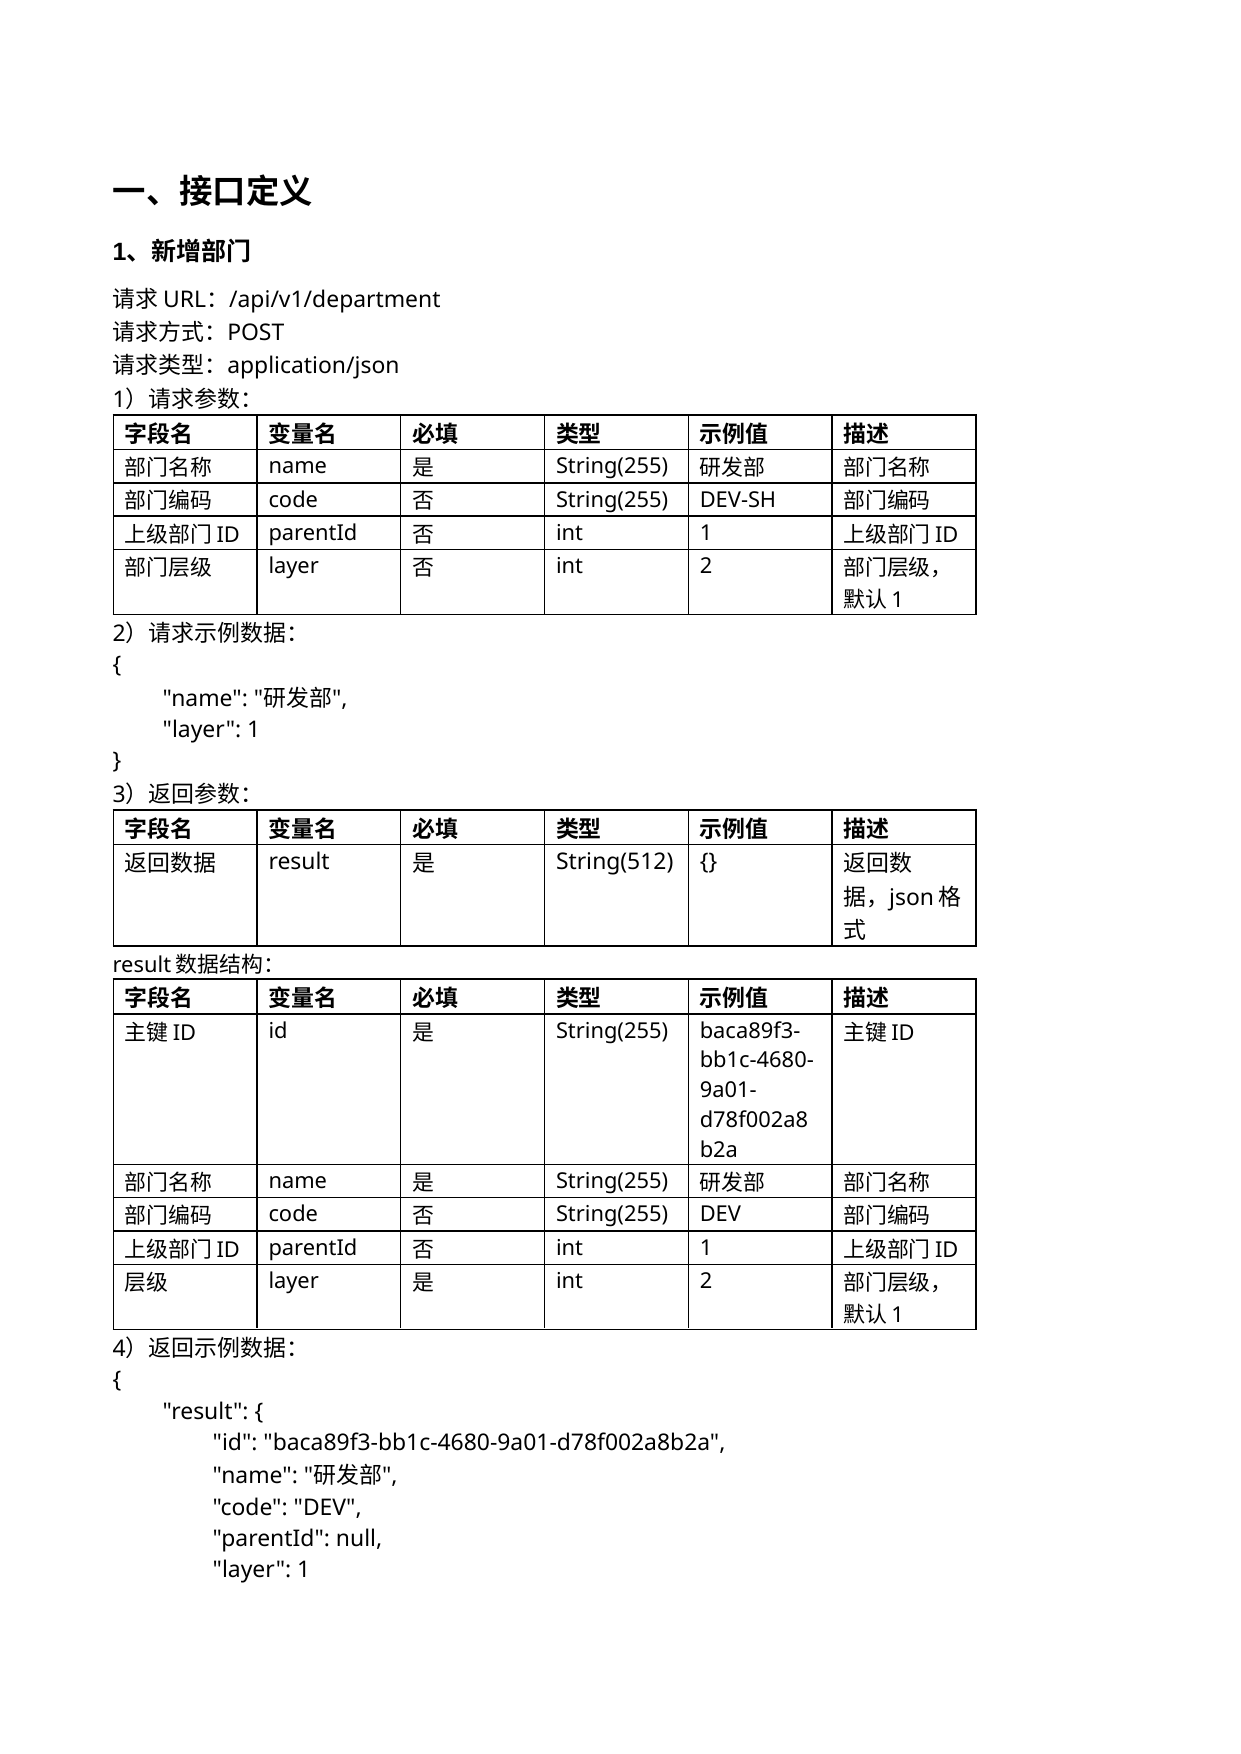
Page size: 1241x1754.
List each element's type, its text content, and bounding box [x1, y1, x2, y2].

table_cell 是 [401, 1015, 544, 1164]
table_cell 部门层级，默认1 [833, 550, 975, 613]
table_header 类型 [545, 980, 688, 1013]
table_cell 研发部 [689, 450, 831, 482]
table_cell {} [689, 845, 831, 945]
table_cell 部门名称 [833, 450, 975, 482]
table_cell 部门名称 [833, 1165, 975, 1197]
table_cell layer [258, 550, 400, 613]
text } [112, 744, 1128, 776]
table_cell DEV-SH [689, 484, 831, 515]
table_header 必填 [401, 811, 544, 844]
text 请求方式：POST [112, 314, 1128, 347]
text "layer": 1 [112, 713, 1128, 744]
text 3）返回参数： [112, 776, 1128, 809]
table_cell int [545, 550, 688, 613]
table_cell DEV [689, 1198, 831, 1230]
table_header 变量名 [258, 980, 400, 1013]
table_header 描述 [833, 980, 975, 1013]
text 1）请求参数： [112, 381, 1128, 414]
table_cell 部门层级，默认1 [833, 1265, 975, 1328]
table_header 示例值 [689, 416, 831, 449]
table_cell 是 [401, 1165, 544, 1197]
table_cell 否 [401, 1232, 544, 1263]
table_cell String(512) [545, 845, 688, 945]
table_cell 部门编码 [833, 1198, 975, 1230]
table_cell 否 [401, 517, 544, 548]
table_cell 上级部门ID [114, 517, 256, 548]
text "name": "研发部", [162, 1457, 1128, 1490]
text 请求URL：/api/v1/department [112, 281, 1128, 314]
table_cell 2 [689, 1265, 831, 1328]
table_header 字段名 [114, 811, 256, 844]
table_cell 部门编码 [114, 1198, 256, 1230]
text 请求类型：application/json [112, 347, 1128, 381]
text { [112, 648, 1128, 680]
table_cell id [258, 1015, 400, 1164]
table_cell 部门层级 [114, 550, 256, 613]
text result数据结构： [112, 947, 1128, 978]
table_cell 主键ID [114, 1015, 256, 1164]
table_header 变量名 [258, 811, 400, 844]
table_header 字段名 [114, 980, 256, 1013]
text "name": "研发部", [112, 680, 1128, 713]
text 2）请求示例数据： [112, 615, 1128, 648]
table_header 必填 [401, 980, 544, 1013]
table_cell int [545, 517, 688, 548]
text "result": { [112, 1394, 1128, 1426]
table_header 类型 [545, 416, 688, 449]
table_cell 是 [401, 450, 544, 482]
text "code": "DEV", [162, 1490, 1128, 1522]
text 4）返回示例数据： [112, 1330, 1128, 1363]
table_cell result [258, 845, 400, 945]
table_cell 2 [689, 550, 831, 613]
table_cell baca89f3-bb1c-4680-9a01-d78f002a8b2a [689, 1015, 831, 1164]
table_header 类型 [545, 811, 688, 844]
table_cell 研发部 [689, 1165, 831, 1197]
table_header 字段名 [114, 416, 256, 449]
table_header 变量名 [258, 416, 400, 449]
table_cell 否 [401, 550, 544, 613]
table_cell 是 [401, 1265, 544, 1328]
table_cell int [545, 1232, 688, 1263]
table_cell 返回数据，json格式 [833, 845, 975, 945]
text { [112, 1363, 1128, 1394]
text "id": "baca89f3-bb1c-4680-9a01-d78f002a8b2a", [162, 1426, 1128, 1457]
table_cell name [258, 1165, 400, 1197]
table_cell 上级部门ID [833, 517, 975, 548]
table_header 必填 [401, 416, 544, 449]
table_cell String(255) [545, 1198, 688, 1230]
subtitle 一、接口定义 [112, 186, 1128, 207]
table_cell 层级 [114, 1265, 256, 1328]
table_cell 否 [401, 1198, 544, 1230]
table_header 示例值 [689, 811, 831, 844]
table_cell parentId [258, 517, 400, 548]
table_cell 1 [689, 1232, 831, 1263]
table_cell String(255) [545, 1165, 688, 1197]
table_cell 上级部门ID [114, 1232, 256, 1263]
table_cell code [258, 484, 400, 515]
text "layer": 1 [162, 1553, 1128, 1584]
table_cell code [258, 1198, 400, 1230]
table_cell 返回数据 [114, 845, 256, 945]
text "parentId": null, [162, 1522, 1128, 1553]
table_cell String(255) [545, 450, 688, 482]
table_header 描述 [833, 811, 975, 844]
table_cell 否 [401, 484, 544, 515]
table_cell layer [258, 1265, 400, 1328]
table_cell 1 [689, 517, 831, 548]
table_cell 部门编码 [833, 484, 975, 515]
table_header 示例值 [689, 980, 831, 1013]
table_header 描述 [833, 416, 975, 449]
table_cell 是 [401, 845, 544, 945]
table_cell name [258, 450, 400, 482]
table_cell String(255) [545, 1015, 688, 1164]
table_cell 部门名称 [114, 450, 256, 482]
table_cell 主键ID [833, 1015, 975, 1164]
table_cell 上级部门ID [833, 1232, 975, 1263]
subtitle 1、新增部门 [112, 244, 1128, 265]
table_cell 部门名称 [114, 1165, 256, 1197]
table_cell parentId [258, 1232, 400, 1263]
table_cell String(255) [545, 484, 688, 515]
table_cell int [545, 1265, 688, 1328]
table_cell 部门编码 [114, 484, 256, 515]
